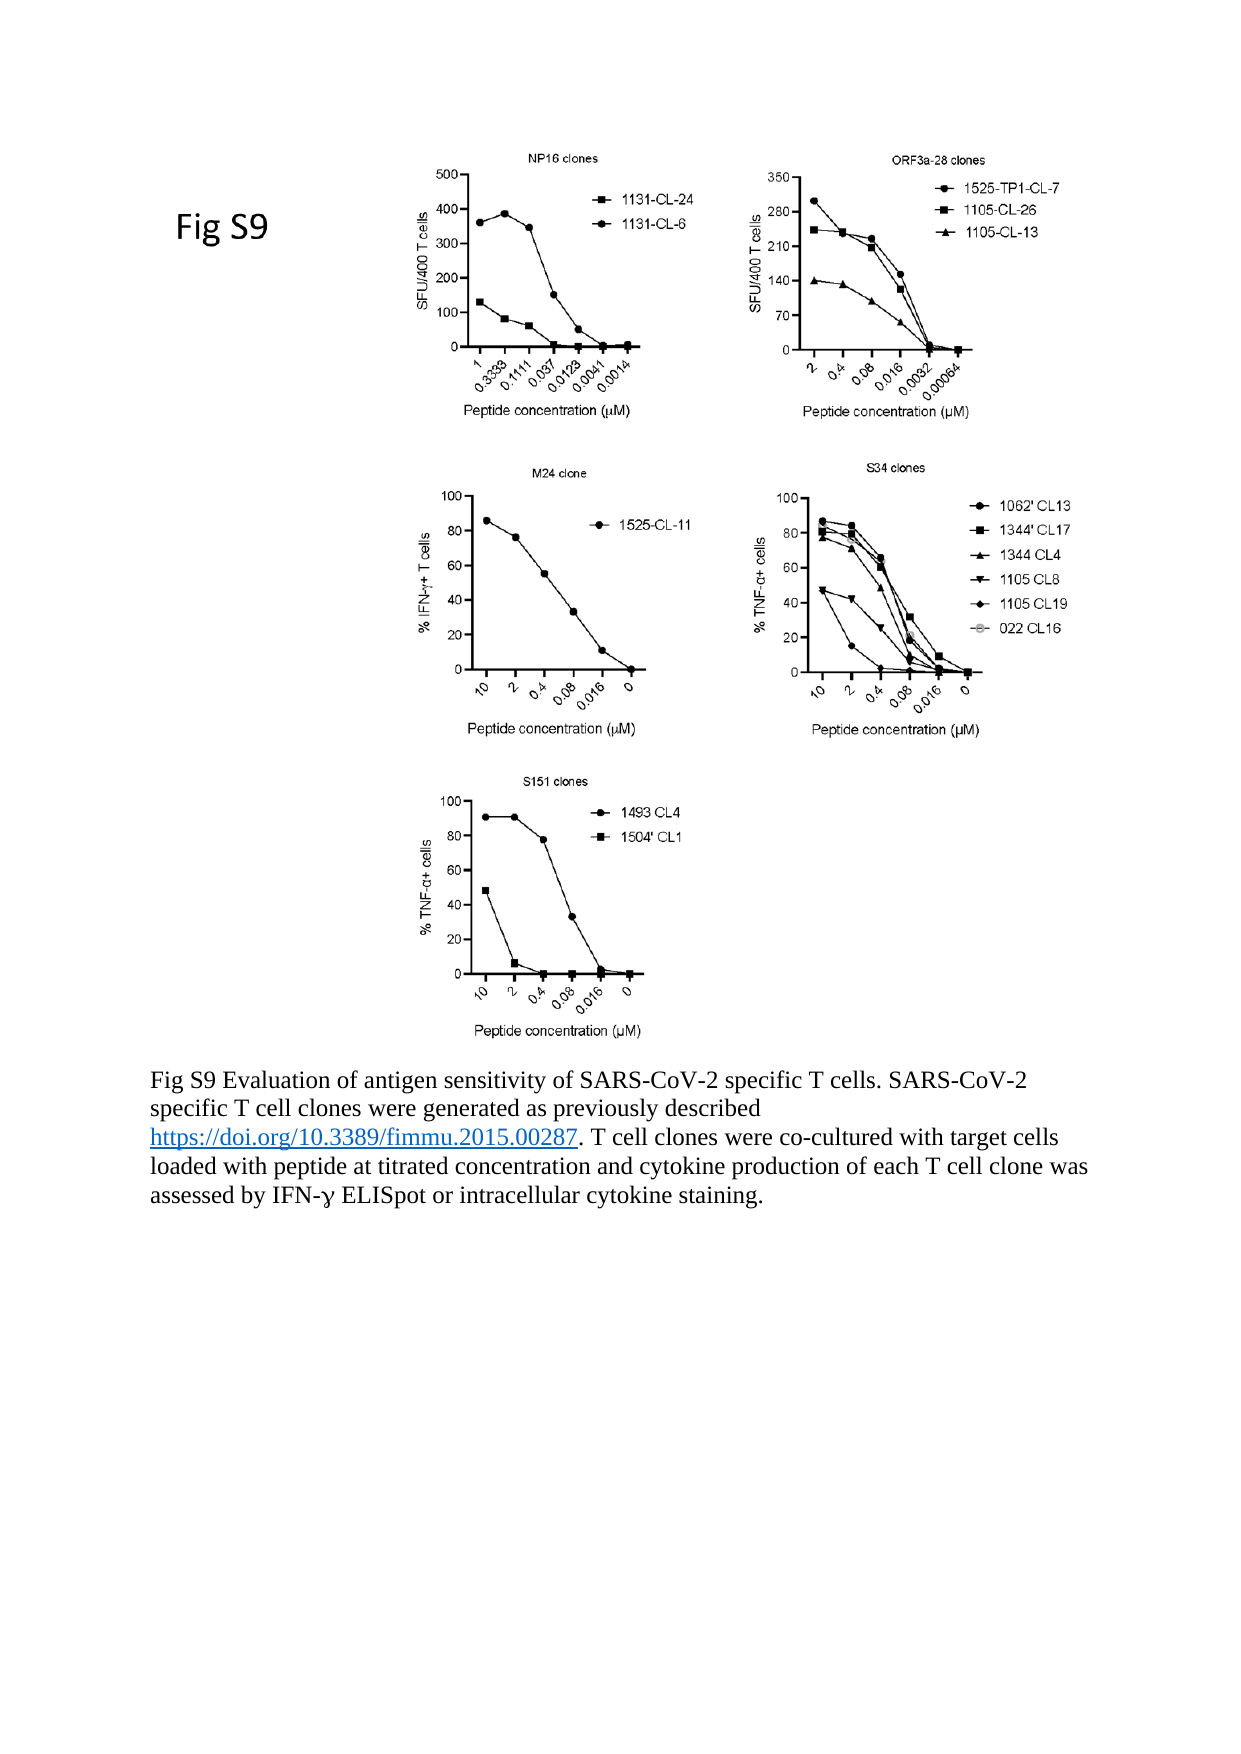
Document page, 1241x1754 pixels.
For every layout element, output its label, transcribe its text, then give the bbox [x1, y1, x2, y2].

picture [150, 150, 1085, 1053]
text Fig S9 Evaluation of antigen sensitivity of SARS-CoV-2 specific T cells. SARS-CoV-2 specific T cell clones were generated as previously described https://doi.org/10.3389/fimmu.2015.00287. T cell clones were co-cultured with target cells loaded with peptide at titrated concentration and cytokine production of each T cell clone was assessed by IFN- ELISpot or intracellular cytokine staining. [150, 1065, 1090, 1208]
